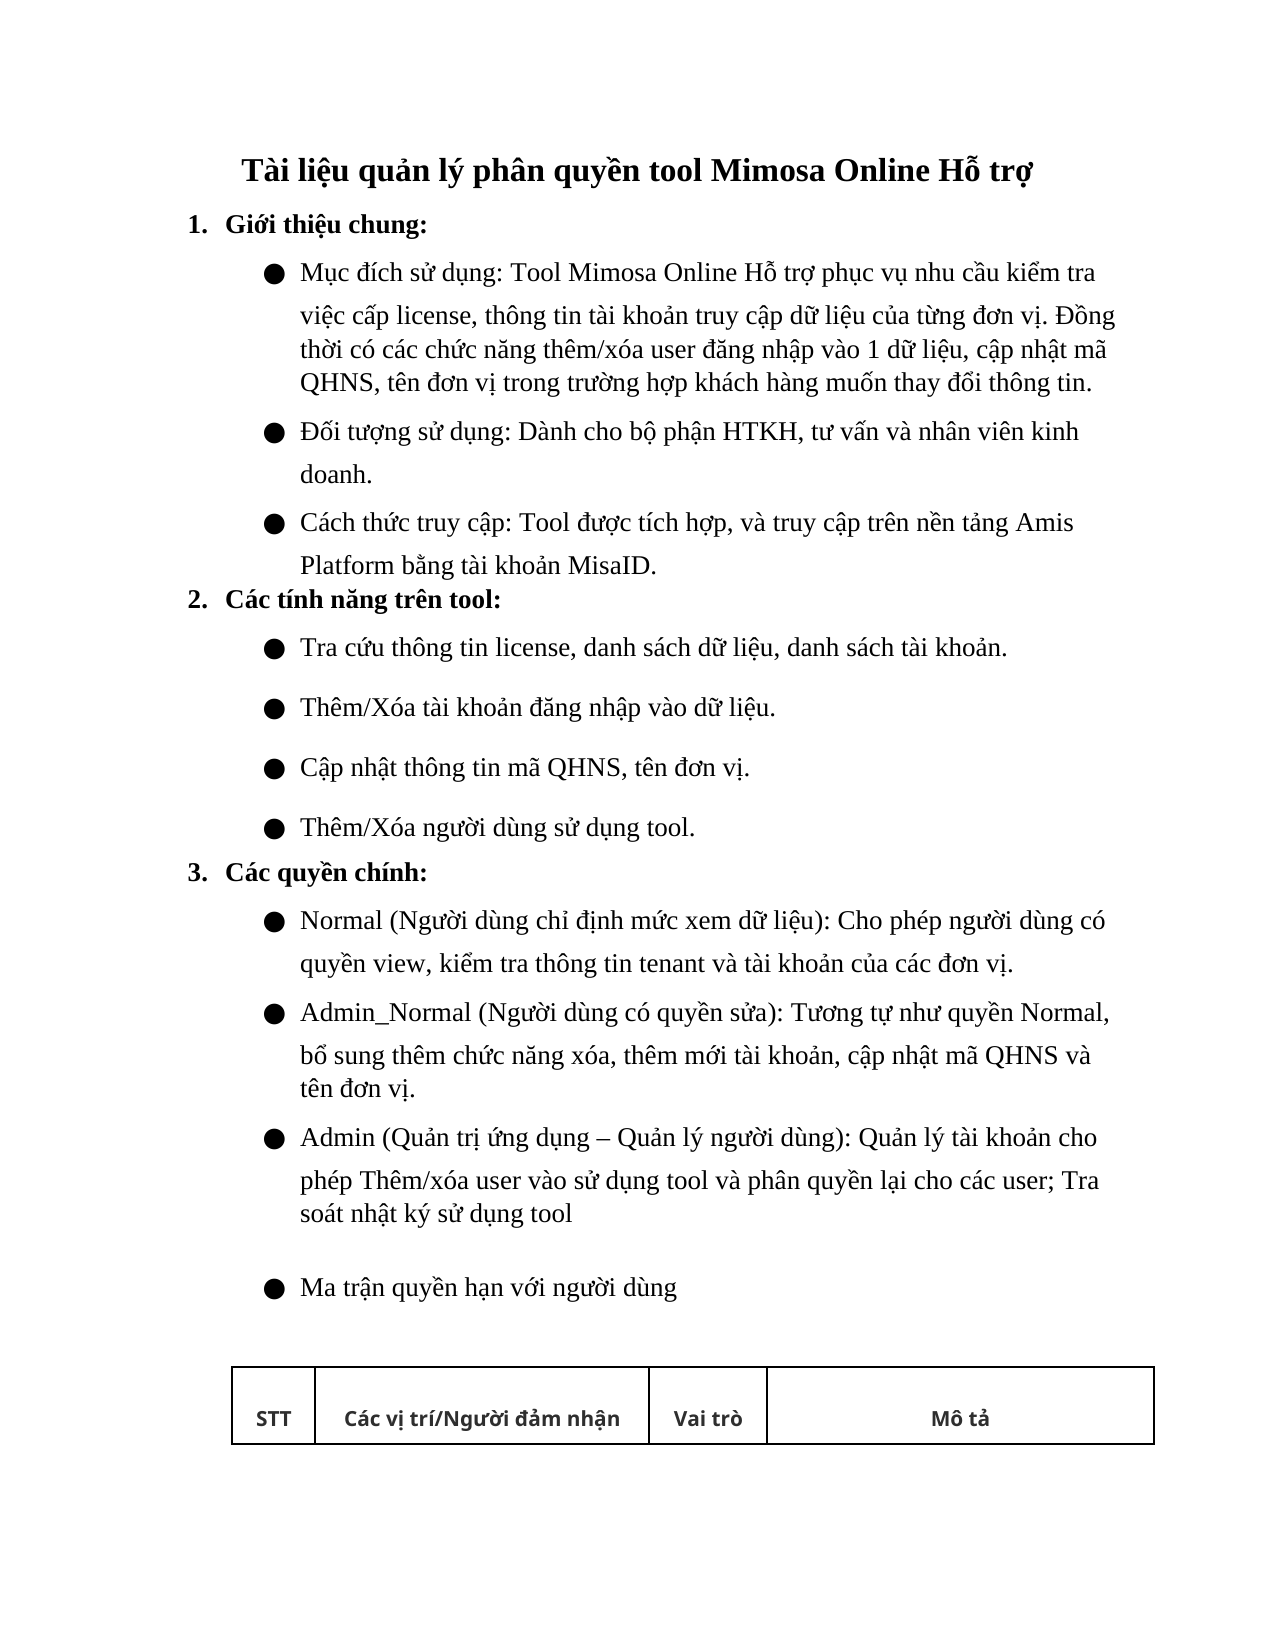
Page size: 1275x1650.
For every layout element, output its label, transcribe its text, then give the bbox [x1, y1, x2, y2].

list Ma trận quyền hạn với người dùng [262, 1256, 1125, 1312]
list Cách thức truy cập: Tool được tích hợp, và truy cập trên nền tảng Amis Platform bằng tài khoản MisaID. [262, 492, 1125, 581]
table_header Vai trò [650, 1368, 766, 1443]
table_header Mô tả [768, 1368, 1153, 1443]
list Các tính năng trên tool: [187, 583, 1125, 614]
list Giới thiệu chung: [187, 208, 1125, 239]
list Tra cứu thông tin license, danh sách dữ liệu, danh sách tài khoản. [262, 617, 1125, 672]
text Tài liệu quản lý phân quyền tool Mimosa Online Hỗ trợ [150, 150, 1125, 188]
list Admin (Quản trị ứng dụng – Quản lý người dùng): Quản lý tài khoản cho phép Thêm/xóa user vào sử dụng tool và phân quyền lại cho các user; Tra soát nhật ký sử dụng tool [262, 1106, 1125, 1229]
list Thêm/Xóa tài khoản đăng nhập vào dữ liệu. [262, 676, 1125, 732]
list Admin_Normal (Người dùng có quyền sửa): Tương tự như quyền Normal, bổ sung thêm chức năng xóa, thêm mới tài khoản, cập nhật mã QHNS và tên đơn vị. [262, 981, 1125, 1104]
table_header Các vị trí/Người đảm nhận [316, 1368, 648, 1443]
list Mục đích sử dụng: Tool Mimosa Online Hỗ trợ phục vụ nhu cầu kiểm tra việc cấp license, thông tin tài khoản truy cập dữ liệu của từng đơn vị. Đồng thời có các chức năng thêm/xóa user đăng nhập vào 1 dữ liệu, cập nhật mã QHNS, tên đơn vị trong trường hợp khách hàng muốn thay đổi thông tin. [262, 242, 1125, 398]
list Các quyền chính: [187, 856, 1125, 887]
list Cập nhật thông tin mã QHNS, tên đơn vị. [262, 736, 1125, 792]
list Normal (Người dùng chỉ định mức xem dữ liệu): Cho phép người dùng có quyền view, kiểm tra thông tin tenant và tài khoản của các đơn vị. [262, 890, 1125, 979]
list Đối tượng sử dụng: Dành cho bộ phận HTKH, tư vấn và nhân viên kinh doanh. [262, 400, 1125, 489]
list Thêm/Xóa người dùng sử dụng tool. [262, 796, 1125, 852]
table_header STT [233, 1368, 314, 1443]
